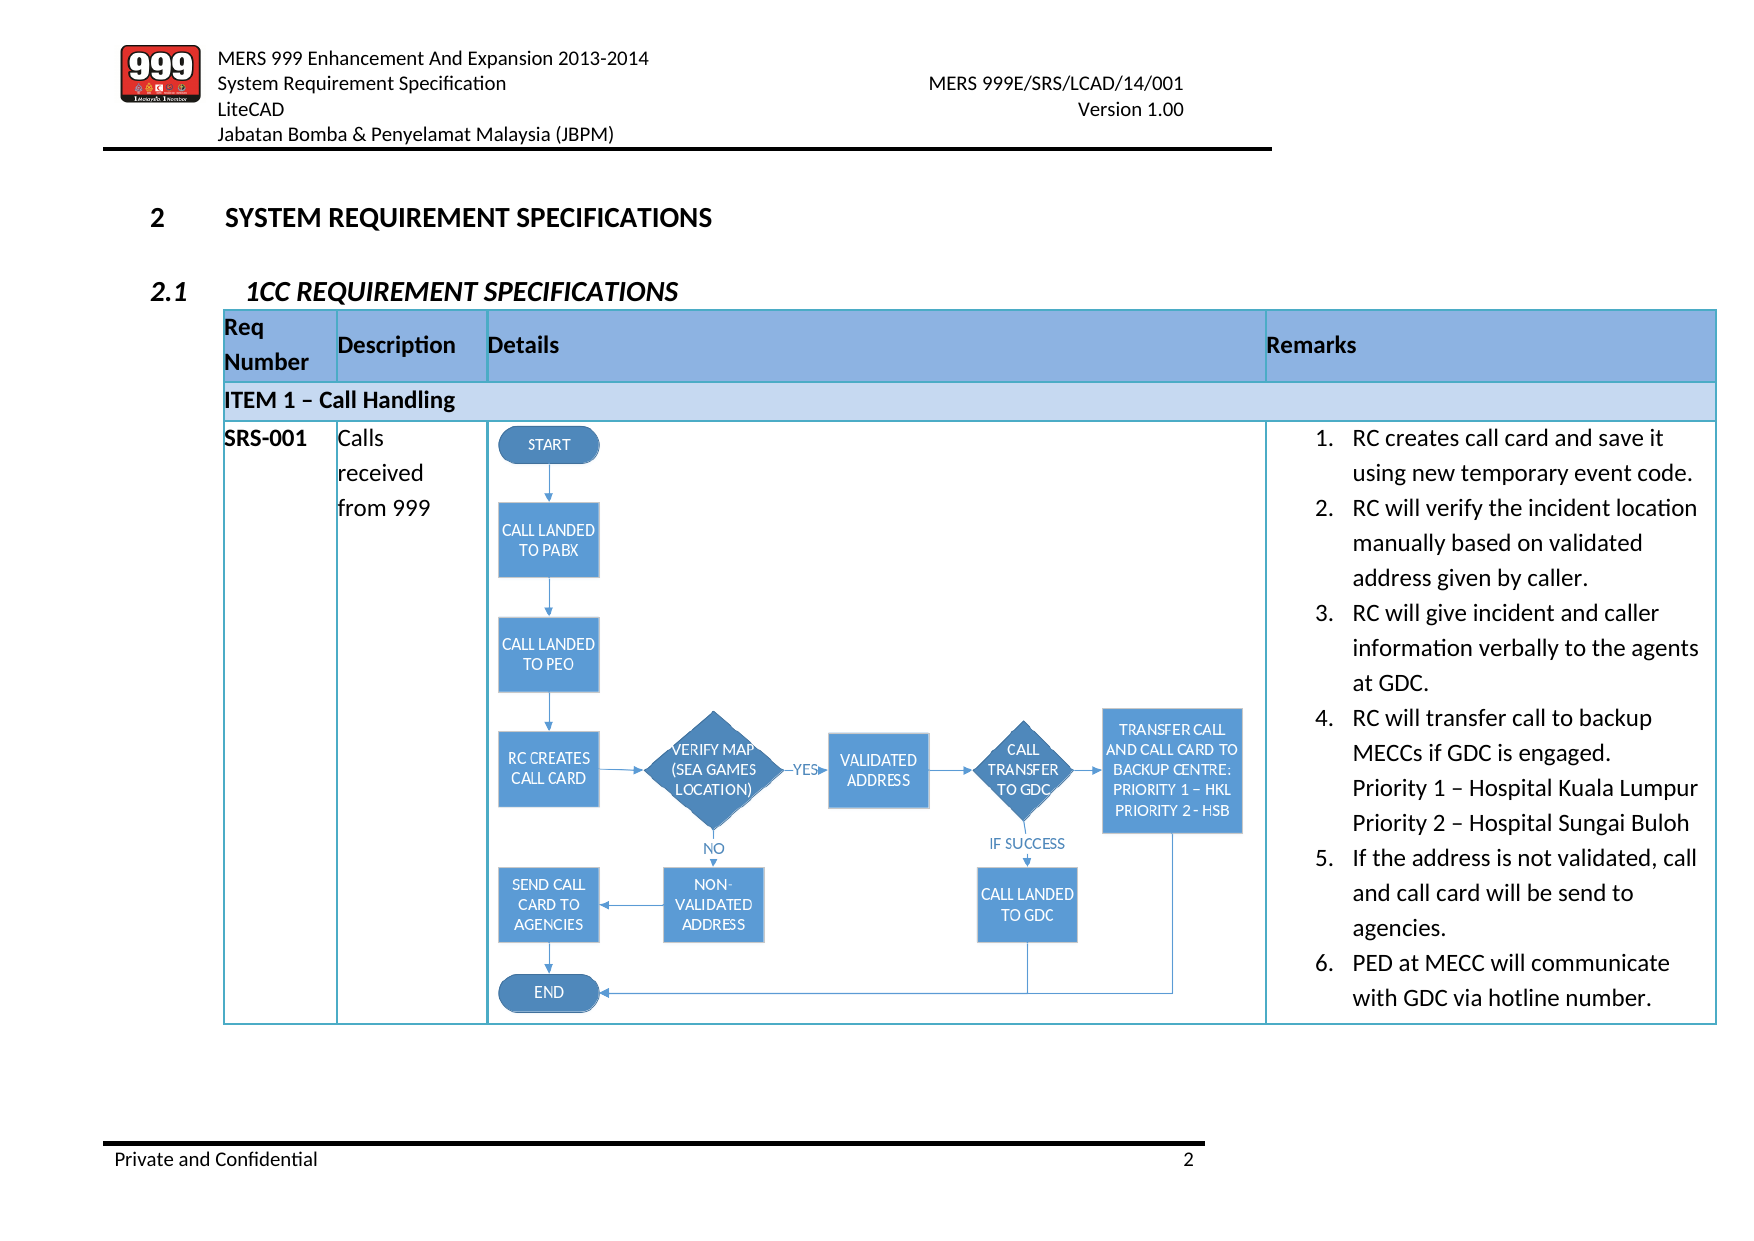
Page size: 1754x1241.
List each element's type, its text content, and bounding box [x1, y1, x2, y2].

picture [114, 45, 207, 103]
table_cell [489, 422, 1265, 1023]
table_header Remarks [1267, 311, 1715, 381]
subtitle 1CC REQUIREMENT SPECIFICATIONS [150, 273, 1604, 309]
subtitle 2 SYSTEM REQUIREMENT SPECIFICATIONS [150, 199, 1604, 235]
table_header Req Number [225, 311, 336, 381]
table_cell Calls received from 999 [338, 422, 486, 1023]
table_cell ITEM 1 – Call Handling [225, 383, 1715, 420]
table_cell RC creates call card and save it using new temporary event code. RC will verify the incident location manually based on validated address given by caller. RC will give incident and caller information verbally to the agents at GDC. RC will transfer call to backup MECCs if GDC is engaged. Priority 1 – Hospital Kuala Lumpur Priority 2 – Hospital Sungai Buloh If the address is not validated, call and call card will be send to agencies. PED at MECC will communicate with GDC via hotline number. [1267, 422, 1715, 1023]
table_cell SRS-001 [225, 422, 336, 1023]
table_header Description [338, 311, 486, 381]
table_header Details [489, 311, 1265, 381]
